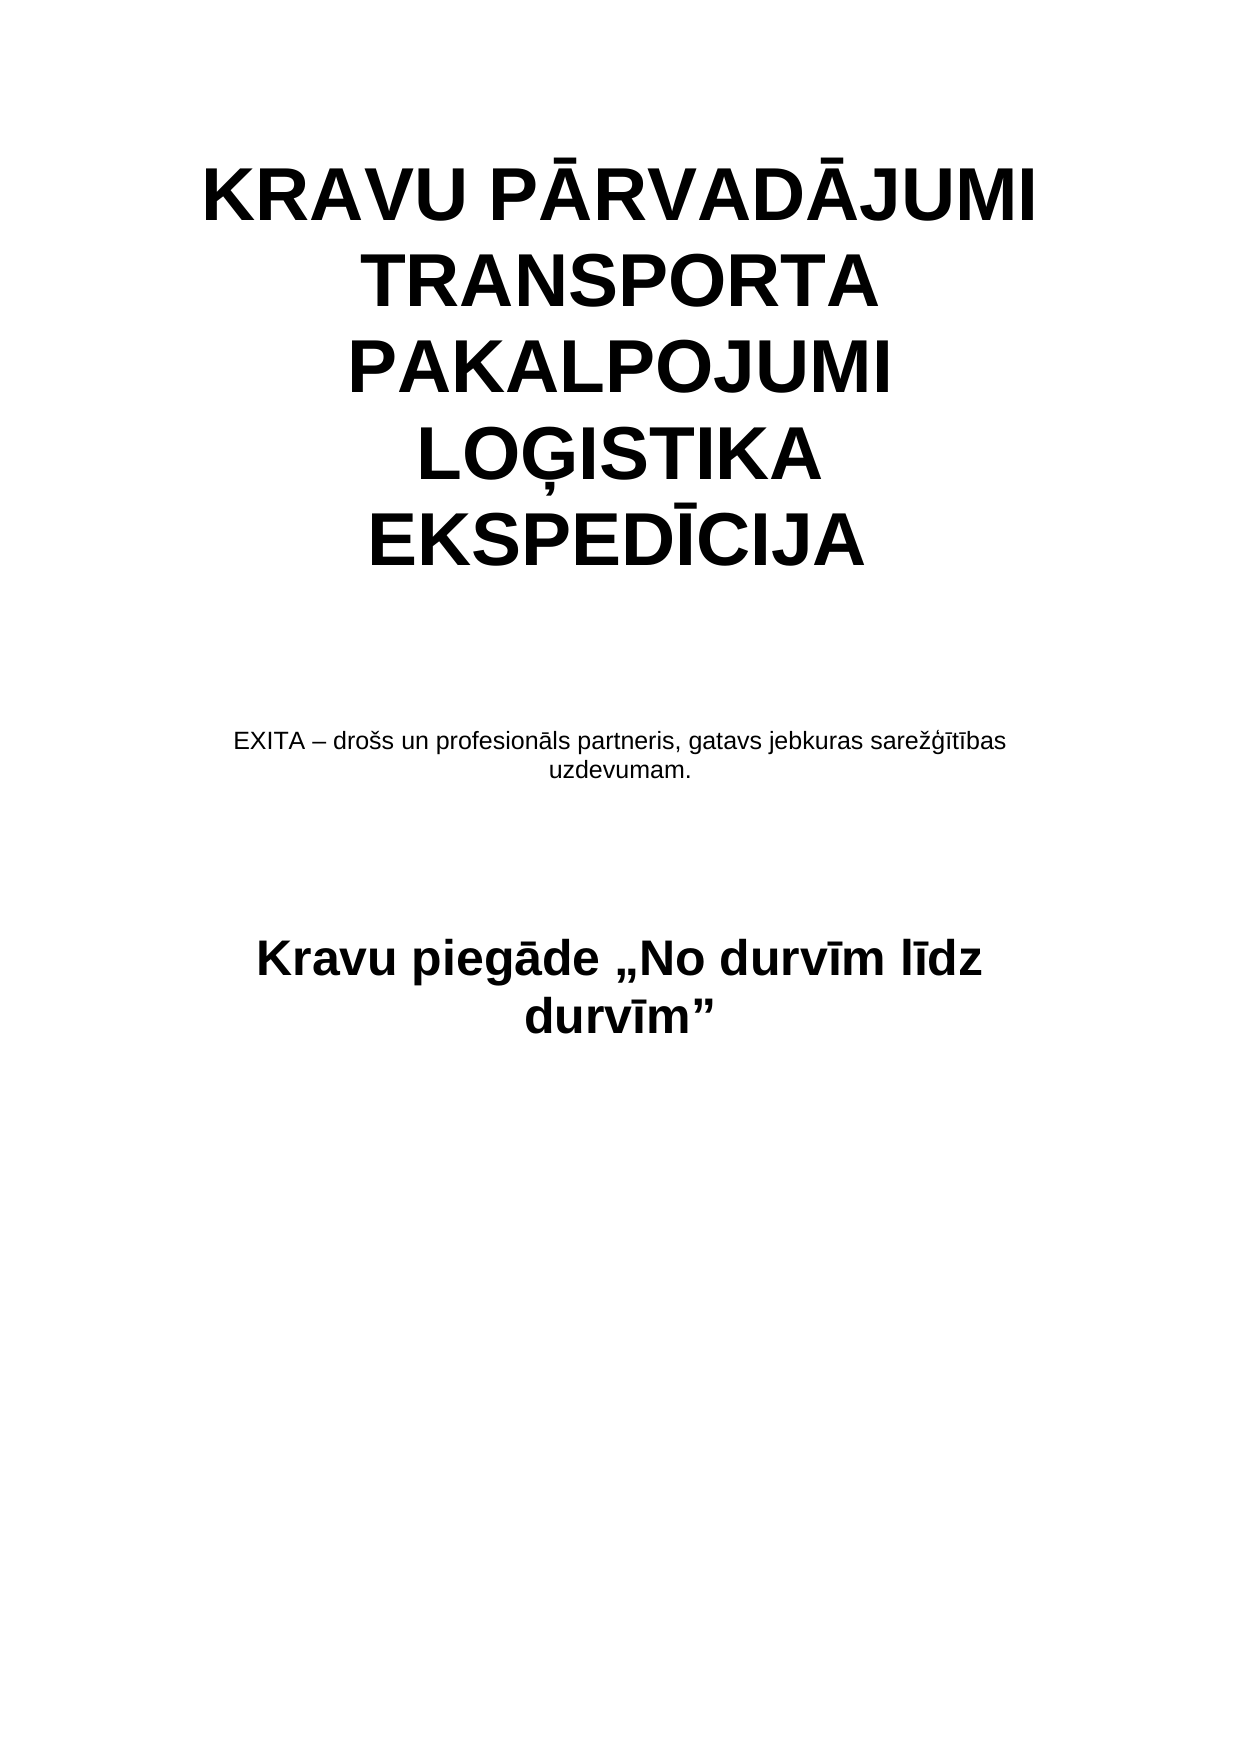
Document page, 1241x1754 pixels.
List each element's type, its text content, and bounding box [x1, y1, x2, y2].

text Kravu piegāde „No durvīm līdz durvīm” [187, 929, 1053, 1044]
text KRAVU PĀRVADĀJUMI TRANSPORTA PAKALPOJUMI LOĢISTIKA EKSPEDĪCIJA [187, 150, 1053, 581]
text EXITA – drošs un profesionāls partneris, gatavs jebkuras sarežģītības uzdevumam. [187, 726, 1053, 784]
